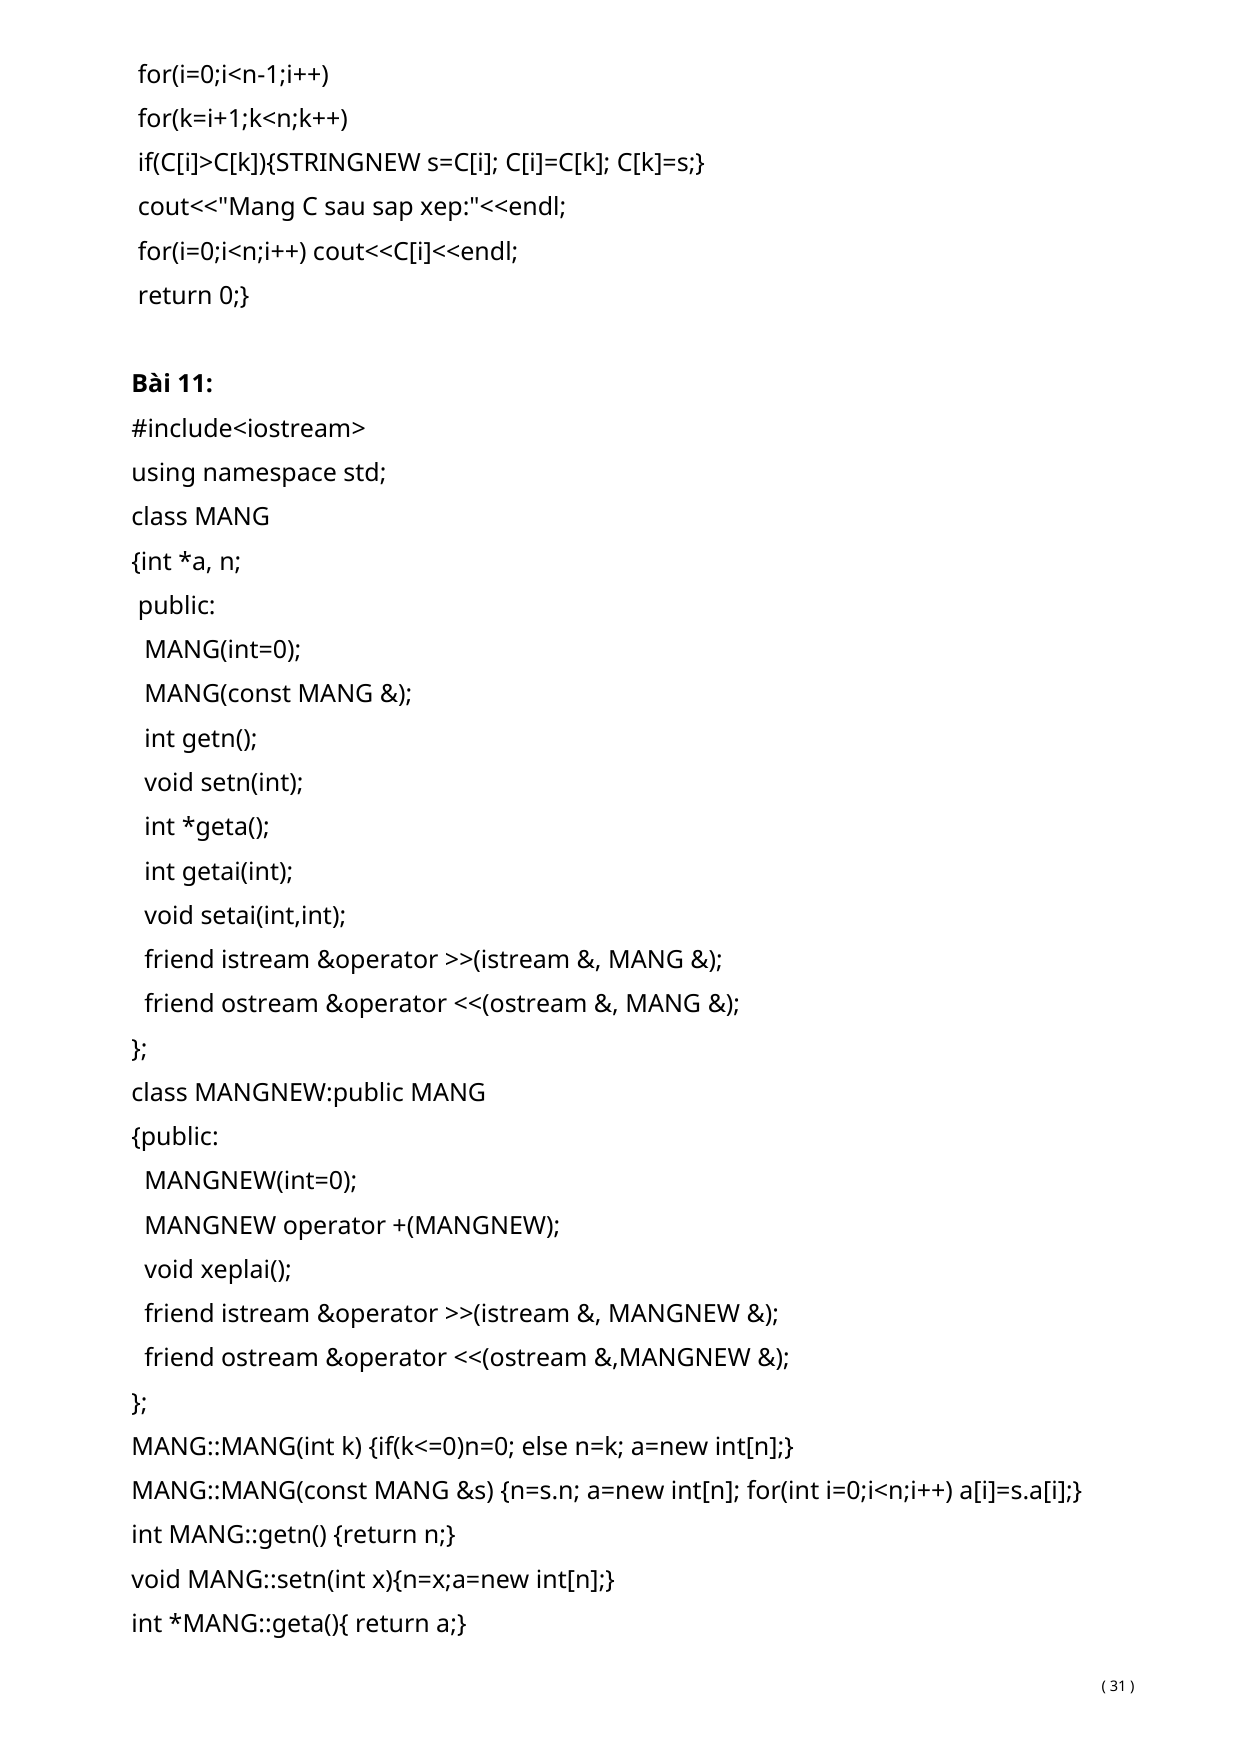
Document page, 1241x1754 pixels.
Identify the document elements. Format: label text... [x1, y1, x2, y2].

text {public: [131, 1119, 1134, 1153]
text class MANG [131, 499, 1134, 533]
text }; [131, 1030, 1134, 1064]
text int getn(); [131, 720, 1134, 754]
text int MANG::getn() {return n;} [131, 1517, 1134, 1551]
text void MANG::setn(int x){n=x;a=new int[n];} [131, 1561, 1134, 1596]
text MANGNEW(int=0); [131, 1163, 1134, 1197]
text #include<iostream> [131, 410, 1134, 444]
text class MANGNEW:public MANG [131, 1074, 1134, 1108]
text void setn(int); [131, 764, 1134, 799]
text MANG::MANG(int k) {if(k<=0)n=0; else n=k; a=new int[n];} [131, 1429, 1134, 1463]
text MANG::MANG(const MANG &s) {n=s.n; a=new int[n]; for(int i=0;i<n;i++) a[i]=s.a[i];} [131, 1473, 1134, 1507]
text if(C[i]>C[k]){STRINGNEW s=C[i]; C[i]=C[k]; C[k]=s;} [131, 145, 1134, 179]
text Bài 11: [131, 366, 1134, 400]
text {int *a, n; [131, 543, 1134, 577]
text for(k=i+1;k<n;k++) [131, 101, 1134, 134]
text cout<<"Mang C sau sap xep:"<<endl; [131, 189, 1134, 223]
text MANG(const MANG &); [131, 676, 1134, 710]
text for(i=0;i<n;i++) cout<<C[i]<<endl; [131, 233, 1134, 267]
text }; [131, 1384, 1134, 1418]
text friend ostream &operator <<(ostream &,MANGNEW &); [131, 1340, 1134, 1374]
text return 0;} [131, 278, 1134, 312]
text void setai(int,int); [131, 897, 1134, 931]
text void xeplai(); [131, 1252, 1134, 1286]
text friend istream &operator >>(istream &, MANGNEW &); [131, 1296, 1134, 1330]
text friend istream &operator >>(istream &, MANG &); [131, 942, 1134, 976]
text using namespace std; [131, 455, 1134, 489]
text MANG(int=0); [131, 632, 1134, 666]
text int getai(int); [131, 853, 1134, 887]
text int *MANG::geta(){ return a;} [131, 1606, 1134, 1640]
text int *geta(); [131, 809, 1134, 843]
text MANGNEW operator +(MANGNEW); [131, 1207, 1134, 1241]
text public: [131, 587, 1134, 622]
text friend ostream &operator <<(ostream &, MANG &); [131, 986, 1134, 1020]
text for(i=0;i<n-1;i++) [131, 56, 1134, 90]
